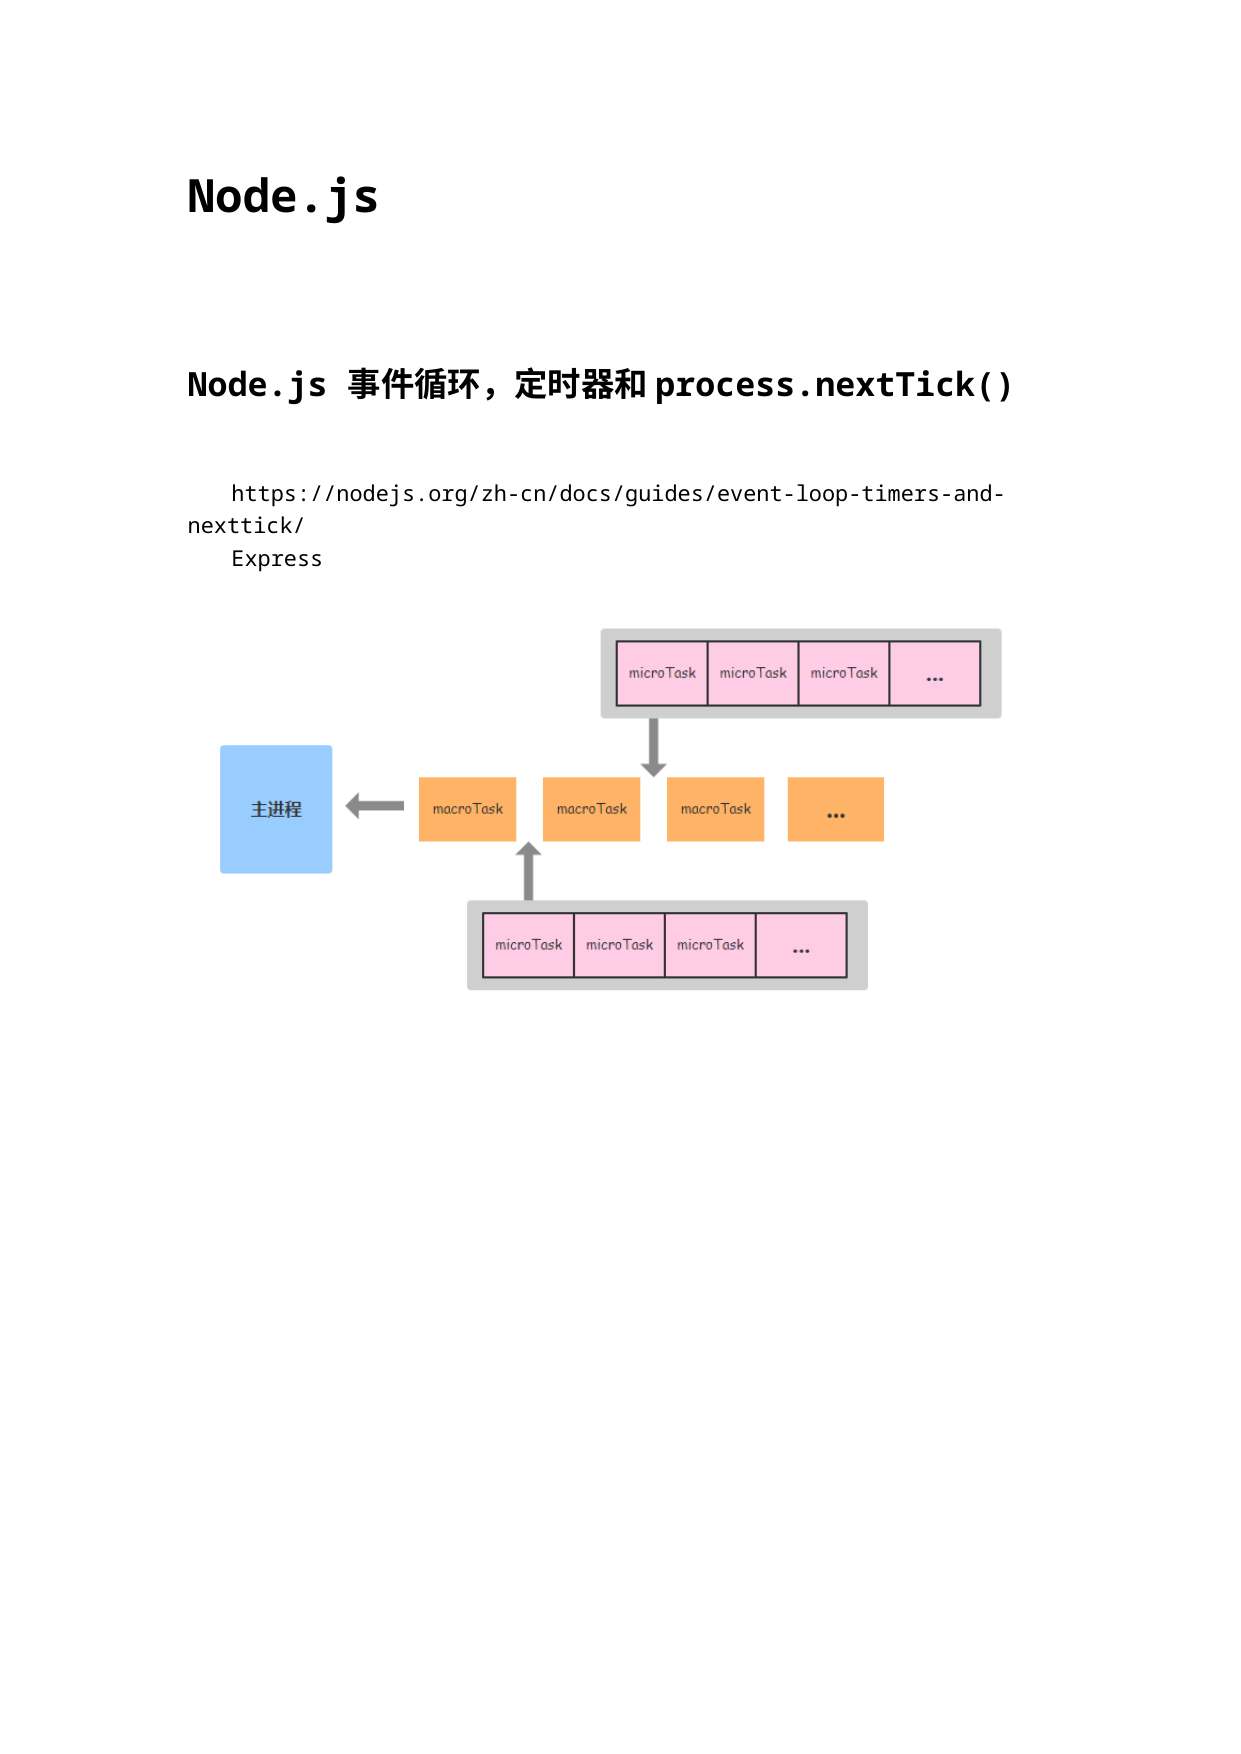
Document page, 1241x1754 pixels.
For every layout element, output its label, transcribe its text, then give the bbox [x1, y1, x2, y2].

subtitle Node.js 事件循环，定时器和 process.nextTick() [187, 349, 1053, 414]
subtitle Node.js [187, 162, 1053, 227]
text Express [187, 542, 1053, 574]
picture [187, 574, 1053, 1017]
text https://nodejs.org/zh-cn/docs/guides/event-loop-timers-and-nexttick/ [187, 477, 1053, 542]
